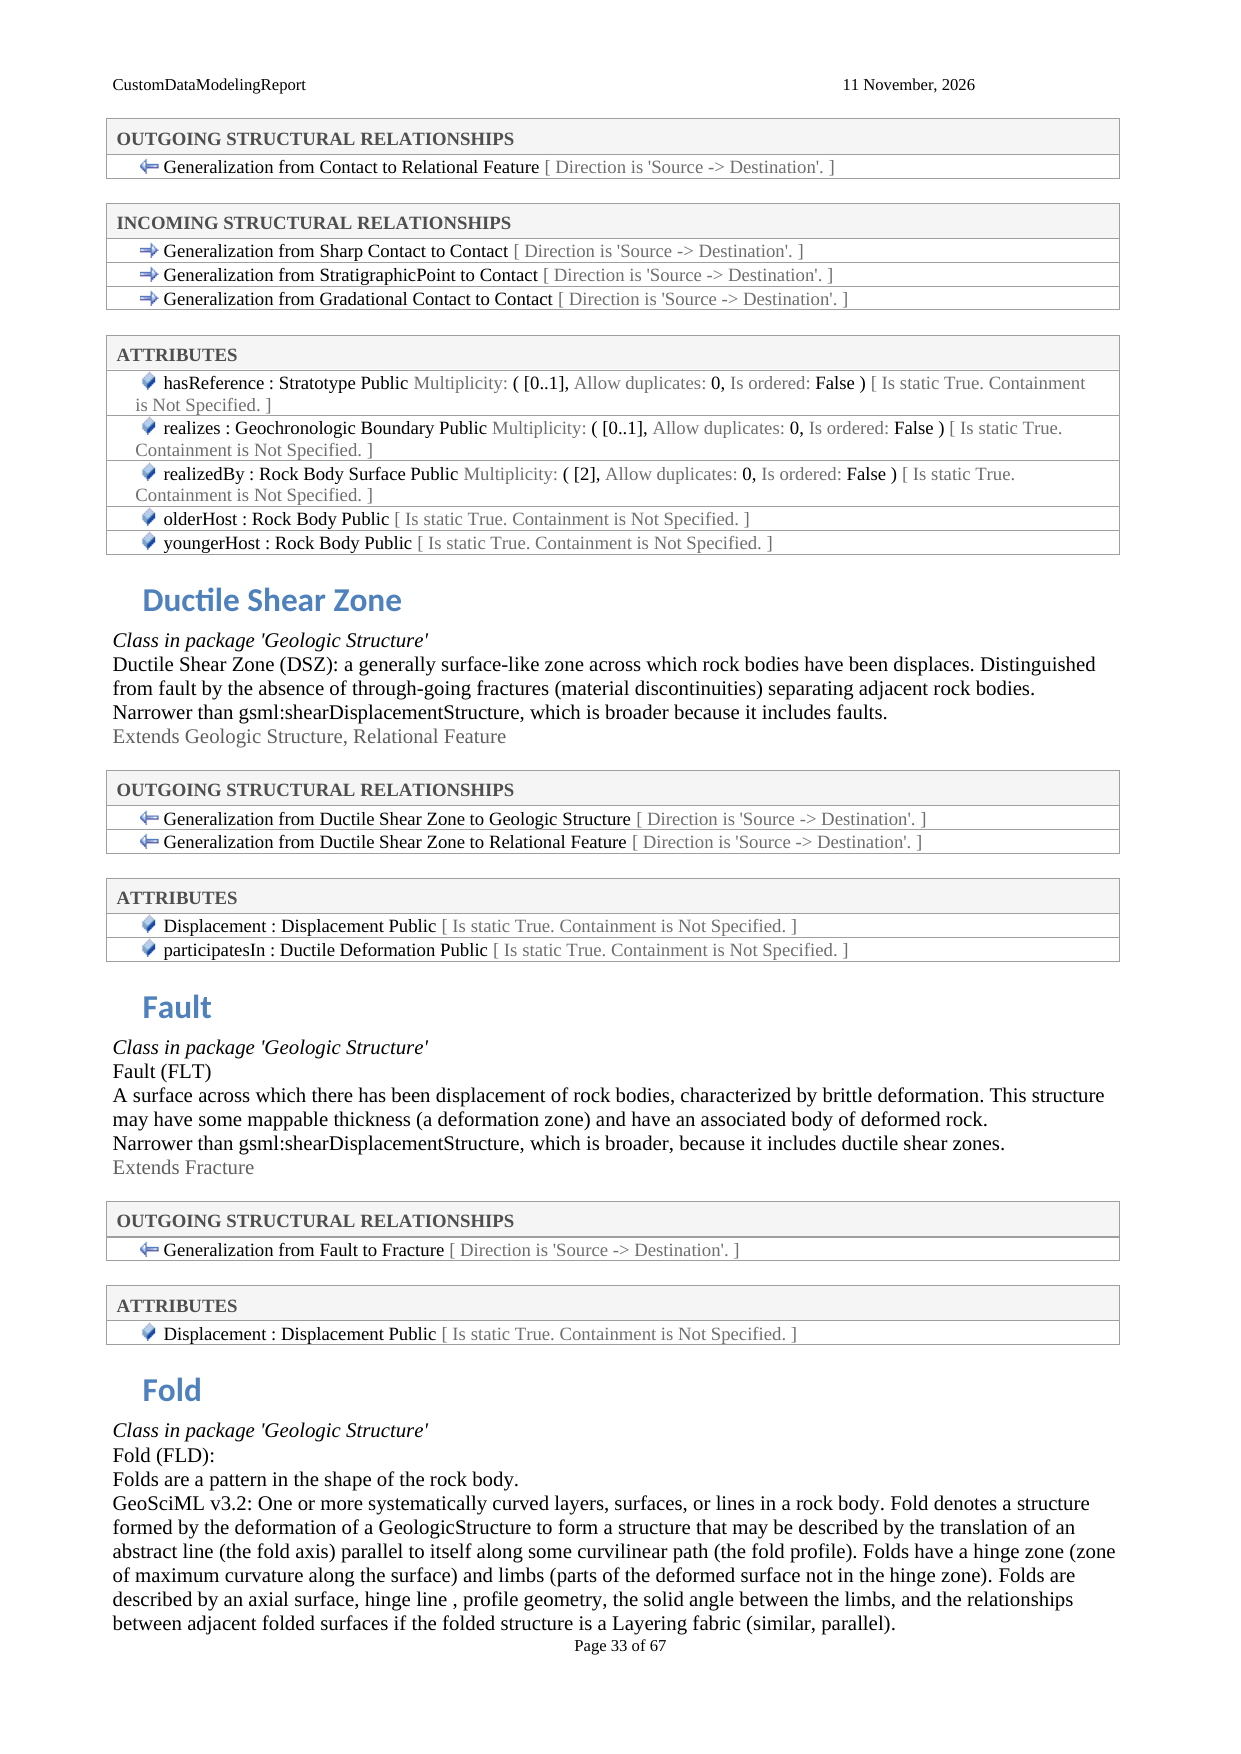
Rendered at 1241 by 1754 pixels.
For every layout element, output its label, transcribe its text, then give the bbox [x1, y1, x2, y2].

picture [140, 262, 159, 282]
text Fold (FLD): [112, 1442, 1128, 1467]
table_header ATTRIBUTES [107, 879, 1119, 913]
table_cell realizedBy : Rock Body Surface Public Multiplicity: ( [2], Allow duplicates: 0, Is ordered: False ) [ Is static True. Containment is Not Specified. ] [107, 461, 1119, 506]
table_cell olderHost : Rock Body Public [ Is static True. Containment is Not Specified. ] [107, 507, 1119, 530]
picture [140, 506, 159, 526]
picture [140, 1237, 159, 1257]
picture [140, 1321, 159, 1341]
text GeoSciML v3.2: One or more systematically curved layers, surfaces, or lines in a rock body. Fold denotes a structure formed by the deformation of a GeologicStructure to form a structure that may be described by the translation of an abstract line (the fold axis) parallel to itself along some curvilinear path (the fold profile). Folds have a hinge zone (zone of maximum curvature along the surface) and limbs (parts of the deformed surface not in the hinge zone). Folds are described by an axial surface, hinge line , profile geometry, the solid angle between the limbs, and the relationships between adjacent folded surfaces if the folded structure is a Layering fabric (similar, parallel). [112, 1491, 1128, 1635]
picture [140, 806, 159, 825]
picture [140, 416, 159, 435]
text Ductile Shear Zone (DSZ): a generally surface-like zone across which rock bodies have been displaces. Distinguished from fault by the absence of through-going fractures (material discontinuities) separating adjacent rock bodies. [112, 652, 1128, 700]
picture [140, 530, 159, 550]
text Class in package 'Geologic Structure' [112, 1035, 1128, 1059]
table_header OUTGOING STRUCTURAL RELATIONSHIPS [107, 119, 1119, 154]
table_header ATTRIBUTES [107, 336, 1119, 369]
table_cell hasReference : Stratotype Public Multiplicity: ( [0..1], Allow duplicates: 0, Is ordered: False ) [ Is static True. Containment is Not Specified. ] [107, 371, 1119, 415]
text Extends Fracture [112, 1155, 1128, 1179]
picture [140, 286, 159, 306]
table_cell Generalization from Ductile Shear Zone to Geologic Structure [ Direction is 'Source -> Destination'. ] [107, 806, 1119, 829]
picture [140, 154, 159, 174]
table_header OUTGOING STRUCTURAL RELATIONSHIPS [107, 1202, 1119, 1236]
table_cell Generalization from Ductile Shear Zone to Relational Feature [ Direction is 'Source -> Destination'. ] [107, 830, 1119, 853]
picture [140, 238, 159, 258]
table_header ATTRIBUTES [107, 1286, 1119, 1320]
table_cell Displacement : Displacement Public [ Is static True. Containment is Not Specified. ] [107, 914, 1119, 937]
picture [140, 370, 159, 390]
subtitle Ductile Shear Zone [142, 579, 1128, 619]
picture [140, 830, 159, 849]
text Narrower than gsml:shearDisplacementStructure, which is broader, because it includes ductile shear zones. [112, 1131, 1128, 1155]
table_cell Generalization from Sharp Contact to Contact [ Direction is 'Source -> Destination'. ] [107, 239, 1119, 262]
table_cell youngerHost : Rock Body Public [ Is static True. Containment is Not Specified. ] [107, 531, 1119, 553]
table_cell Generalization from StratigraphicPoint to Contact [ Direction is 'Source -> Destination'. ] [107, 263, 1119, 286]
text Narrower than gsml:shearDisplacementStructure, which is broader because it includes faults. [112, 700, 1128, 724]
subtitle Fold [142, 1369, 1128, 1410]
subtitle Fault [142, 986, 1128, 1027]
table_cell Displacement : Displacement Public [ Is static True. Containment is Not Specified. ] [107, 1321, 1119, 1344]
picture [140, 914, 159, 933]
table_cell Generalization from Gradational Contact to Contact [ Direction is 'Source -> Destination'. ] [107, 287, 1119, 309]
picture [140, 937, 159, 957]
picture [140, 461, 159, 481]
table_cell Generalization from Fault to Fracture [ Direction is 'Source -> Destination'. ] [107, 1238, 1119, 1260]
table_header INCOMING STRUCTURAL RELATIONSHIPS [107, 204, 1119, 238]
text A surface across which there has been displacement of rock bodies, characterized by brittle deformation. This structure may have some mappable thickness (a deformation zone) and have an associated body of deformed rock. [112, 1083, 1128, 1131]
table_cell participatesIn : Ductile Deformation Public [ Is static True. Containment is Not Specified. ] [107, 938, 1119, 961]
table_cell realizes : Geochronologic Boundary Public Multiplicity: ( [0..1], Allow duplicates: 0, Is ordered: False ) [ Is static True. Containment is Not Specified. ] [107, 416, 1119, 460]
text Class in package 'Geologic Structure' [112, 628, 1128, 652]
table_cell Generalization from Contact to Relational Feature [ Direction is 'Source -> Destination'. ] [107, 155, 1119, 178]
text Class in package 'Geologic Structure' [112, 1418, 1128, 1442]
text Folds are a pattern in the shape of the rock body. [112, 1467, 1128, 1491]
text Extends Geologic Structure, Relational Feature [112, 724, 1128, 748]
table_header OUTGOING STRUCTURAL RELATIONSHIPS [107, 771, 1119, 805]
text Fault (FLT) [112, 1059, 1128, 1083]
